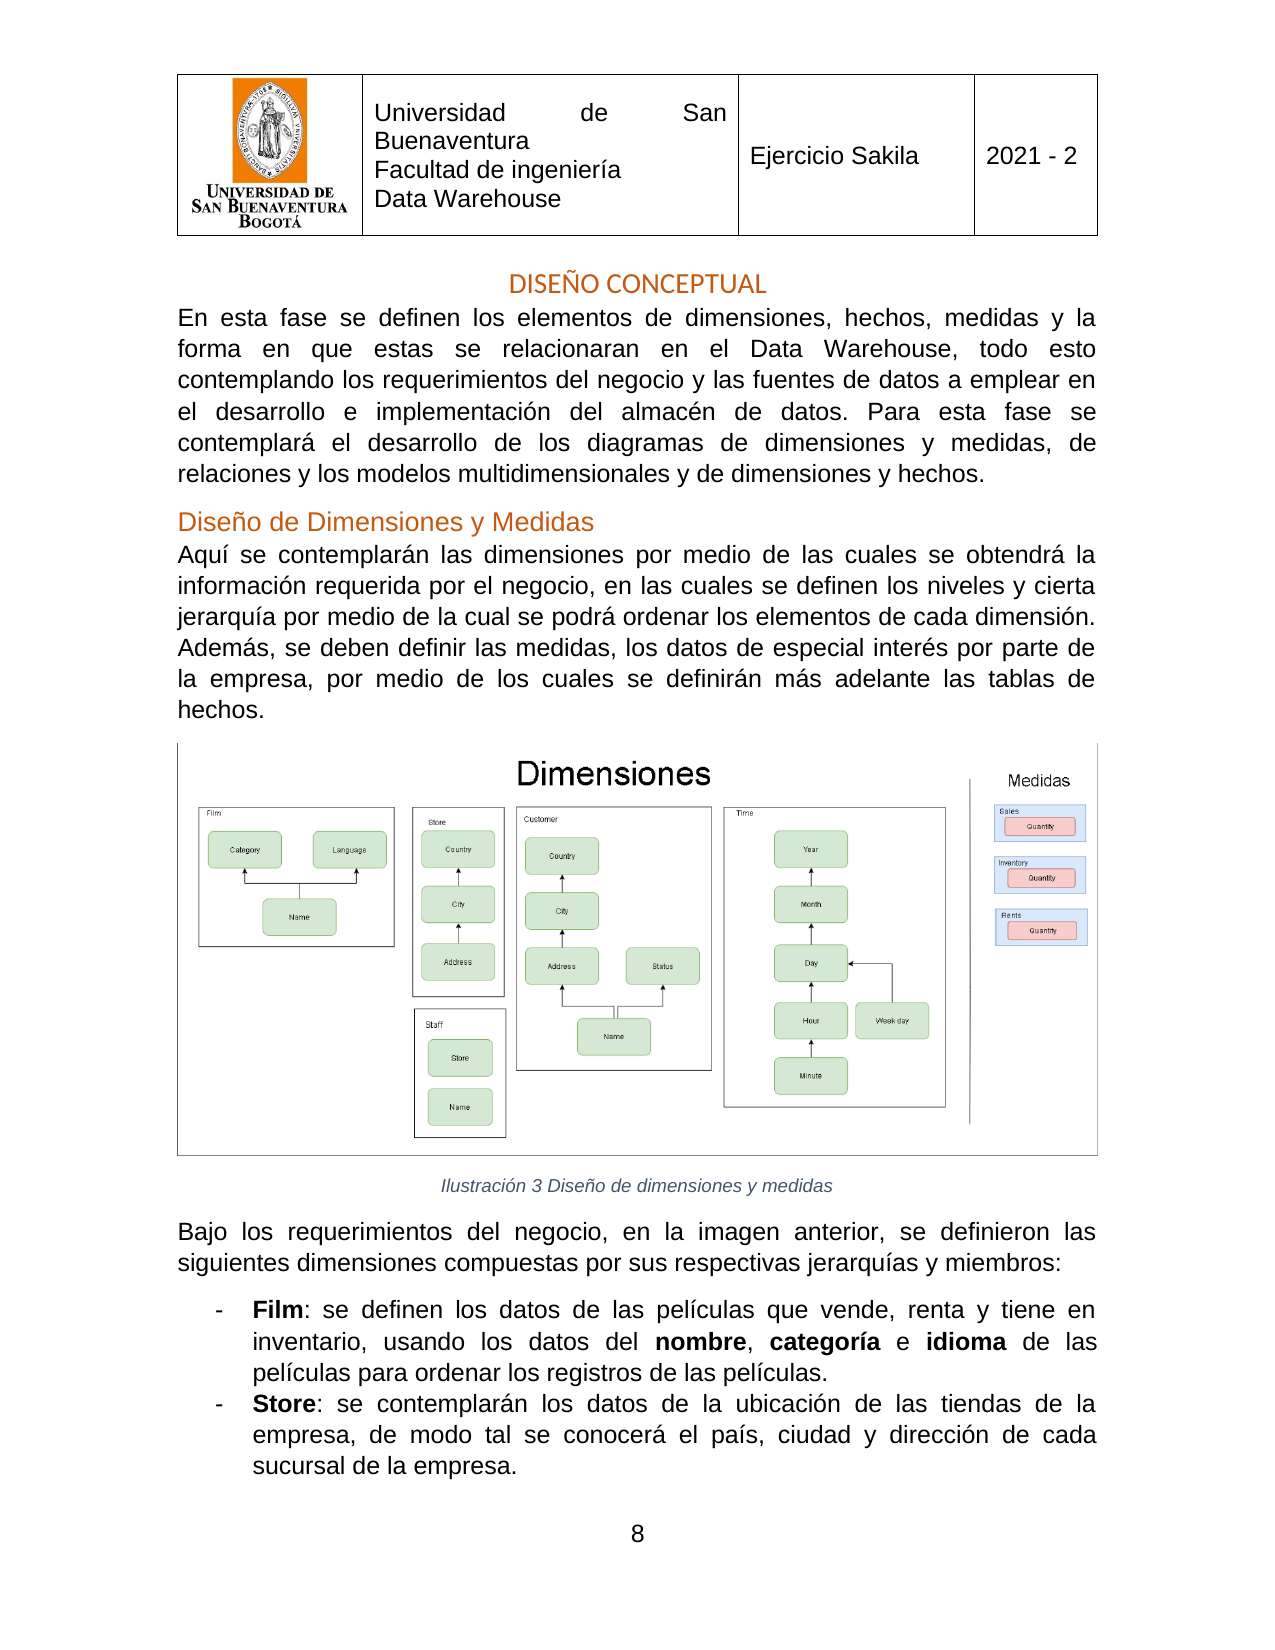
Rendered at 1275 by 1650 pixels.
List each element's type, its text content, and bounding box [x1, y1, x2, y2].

text En esta fase se definen los elementos de dimensiones, hechos, medidas y la forma en que estas se relacionaran en el Data Warehouse, todo esto contemplando los requerimientos del negocio y las fuentes de datos a emplear en el desarrollo e implementación del almacén de datos. Para esta fase se contemplará el desarrollo de los diagramas de dimensiones y medidas, de relaciones y los modelos multidimensionales y de dimensiones y hechos. [177, 303, 1098, 487]
list Store: se contemplarán los datos de la ubicación de las tiendas de la empresa, de modo tal se conocerá el país, ciudad y dirección de cada sucursal de la empresa. [215, 1389, 1098, 1479]
picture [177, 743, 1098, 1156]
text Ilustración 3 Diseño de dimensiones y medidas [177, 1174, 1098, 1196]
subtitle DISEÑO CONCEPTUAL [177, 265, 1098, 301]
text Bajo los requerimientos del negocio, en la imagen anterior, se definieron las siguientes dimensiones compuestas por sus respectivas jerarquías y miembros: [177, 1217, 1098, 1277]
text Aquí se contemplarán las dimensiones por medio de las cuales se obtendrá la información requerida por el negocio, en las cuales se definen los niveles y cierta jerarquía por medio de la cual se podrá ordenar los elementos de cada dimensión. Además, se deben definir las medidas, los datos de especial interés por parte de la empresa, por medio de los cuales se definirán más adelante las tablas de hechos. [177, 540, 1098, 724]
subtitle Diseño de Dimensiones y Medidas [177, 506, 1098, 538]
list Film: se definen los datos de las películas que vende, renta y tiene en inventario, usando los datos del nombre, categoría e idioma de las películas para ordenar los registros de las películas. [215, 1296, 1098, 1386]
picture [188, 75, 350, 235]
